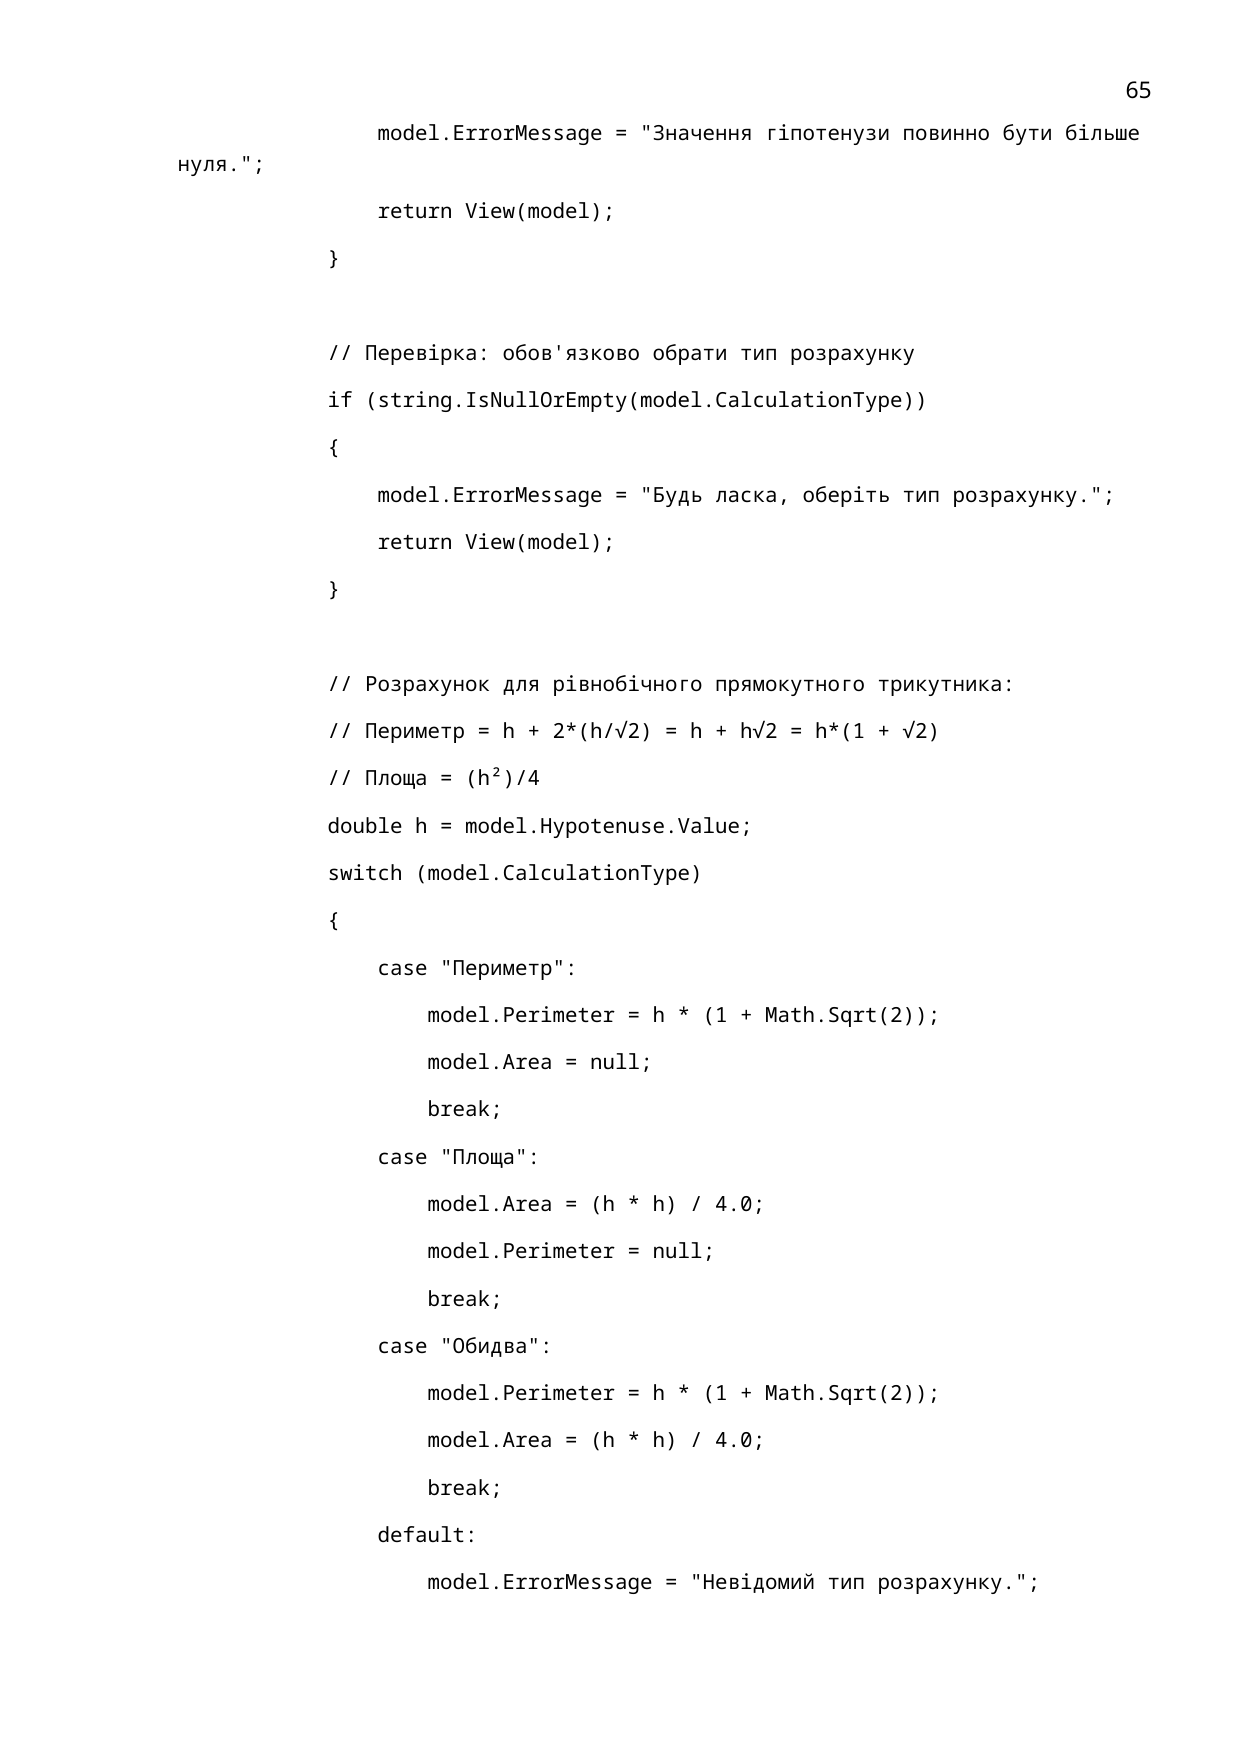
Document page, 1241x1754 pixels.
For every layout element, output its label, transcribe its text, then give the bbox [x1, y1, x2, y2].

text default: [177, 1520, 1152, 1549]
text } [177, 243, 1152, 272]
text { [177, 905, 1152, 934]
text // Периметр = h + 2*(h/√2) = h + h√2 = h*(1 + √2) [177, 716, 1152, 745]
text switch (model.CalculationType) [177, 858, 1152, 887]
text model.ErrorMessage = "Невідомий тип розрахунку."; [177, 1567, 1152, 1596]
text model.Area = (h * h) / 4.0; [177, 1426, 1152, 1454]
text break; [177, 1094, 1152, 1123]
text model.Area = null; [177, 1047, 1152, 1076]
text return View(model); [177, 527, 1152, 556]
text if (string.IsNullOrEmpty(model.CalculationType)) [177, 385, 1152, 414]
text model.ErrorMessage = "Будь ласка, оберіть тип розрахунку."; [177, 480, 1152, 508]
text break; [177, 1473, 1152, 1501]
text } [177, 574, 1152, 603]
text model.Perimeter = h * (1 + Math.Sqrt(2)); [177, 1378, 1152, 1407]
text // Перевірка: обов'язково обрати тип розрахунку [177, 338, 1152, 366]
text case "Площа": [177, 1142, 1152, 1170]
text { [177, 432, 1152, 461]
text double h = model.Hypotenuse.Value; [177, 811, 1152, 839]
text // Розрахунок для рівнобічного прямокутного трикутника: [177, 669, 1152, 697]
text return View(model); [177, 196, 1152, 224]
text case "Обидва": [177, 1331, 1152, 1359]
text case "Периметр": [177, 953, 1152, 981]
text model.Area = (h * h) / 4.0; [177, 1189, 1152, 1218]
text model.ErrorMessage = "Значення гіпотенузи повинно бути більше нуля."; [177, 118, 1152, 177]
text break; [177, 1284, 1152, 1312]
text // Площа = (h²)/4 [177, 763, 1152, 792]
text model.Perimeter = null; [177, 1236, 1152, 1265]
text model.Perimeter = h * (1 + Math.Sqrt(2)); [177, 1000, 1152, 1028]
